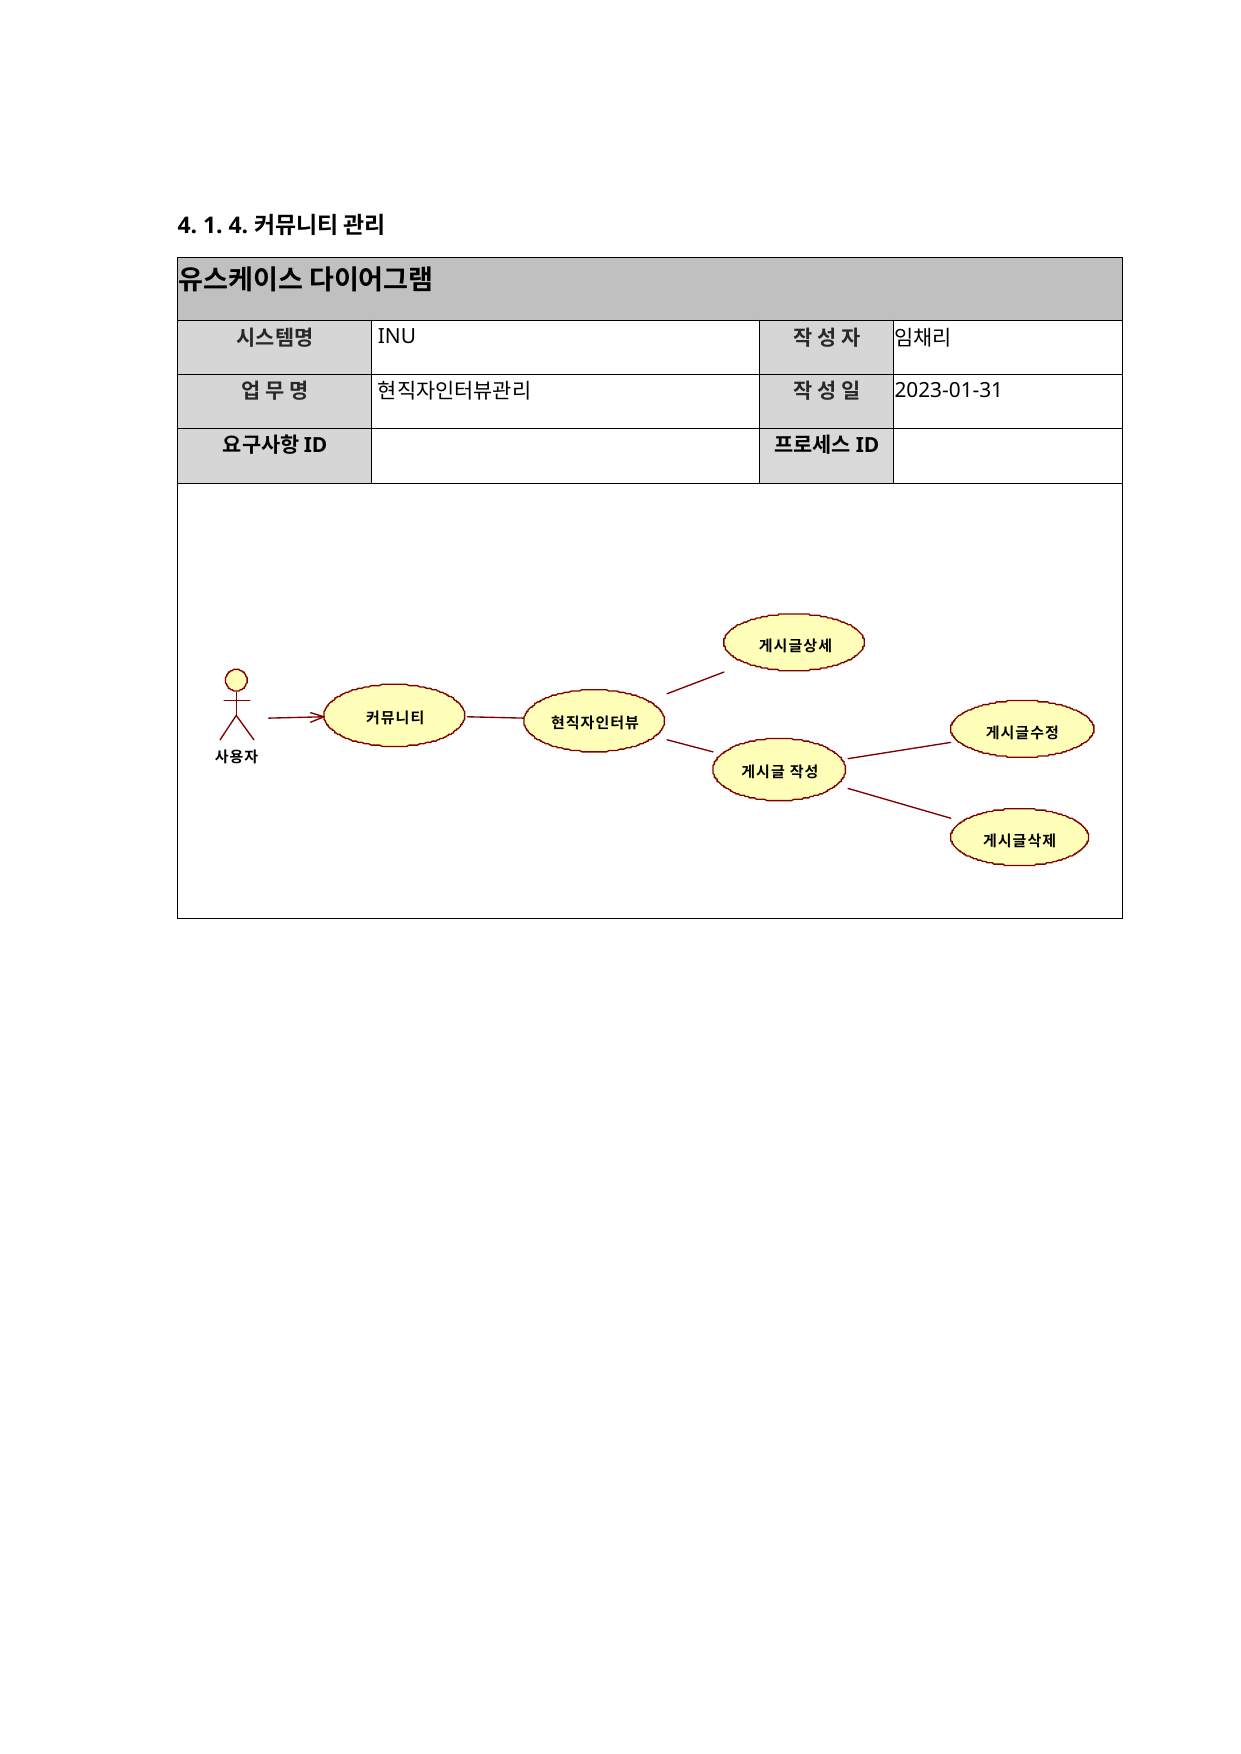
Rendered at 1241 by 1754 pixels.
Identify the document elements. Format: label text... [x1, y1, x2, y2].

table_cell [372, 429, 759, 483]
table_header 유스케이스 다이어그램 [178, 258, 1122, 320]
table_cell 임채리 [894, 321, 1122, 374]
table_cell 업 무 명 [178, 375, 371, 428]
table_cell 2023-01-31 [894, 375, 1122, 428]
table_cell 작 성 일 [760, 375, 893, 428]
table_cell 프로세스 ID [760, 429, 893, 483]
table_cell 시스템명 [178, 321, 371, 374]
table_cell INU [372, 321, 759, 374]
table_cell 작 성 자 [760, 321, 893, 374]
table_cell 요구사항ID [178, 429, 371, 483]
table_cell [178, 484, 1122, 918]
table_cell [894, 429, 1122, 483]
text 4. 1. 4. 커뮤니티 관리 [177, 207, 1063, 240]
table_cell 현직자인터뷰관리 [372, 375, 759, 428]
